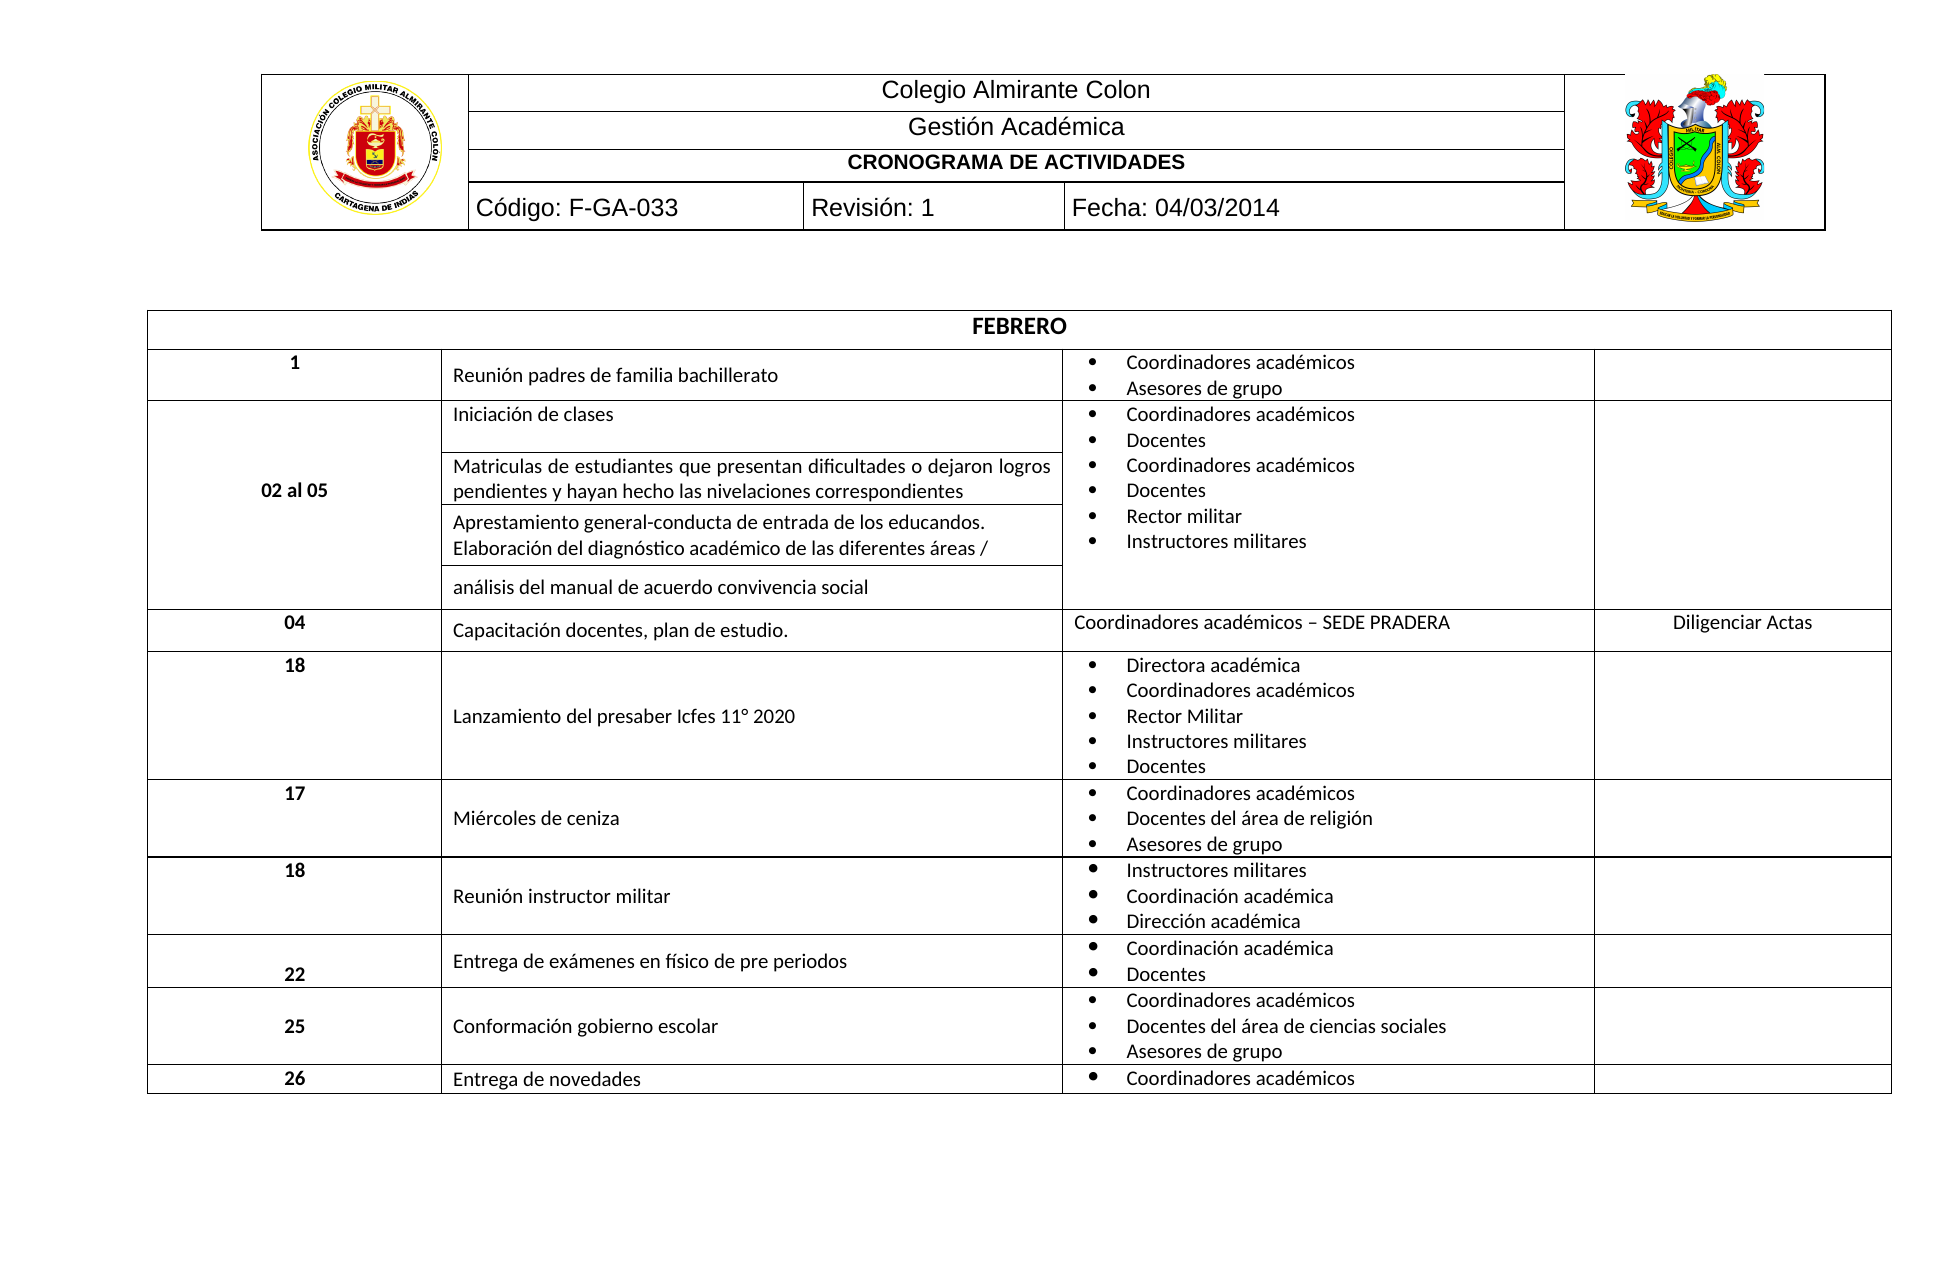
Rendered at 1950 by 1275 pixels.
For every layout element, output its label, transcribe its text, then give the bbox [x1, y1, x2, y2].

table_cell 1 [148, 350, 441, 400]
table_cell [1595, 935, 1891, 987]
table_cell Coordinación académica Docentes [1063, 935, 1594, 987]
table_cell Matriculas de estudiantes que presentan dificultades o dejaron logros pendientes y hayan hecho las nivelaciones correspondientes [442, 453, 1062, 504]
table_cell Capacitación docentes, plan de estudio. [442, 610, 1062, 651]
table_cell 26 [148, 1065, 441, 1093]
table_cell análisis del manual de acuerdo convivencia social [442, 566, 1062, 608]
table_cell Coordinadores académicos – SEDE PRADERA [1063, 610, 1594, 651]
table_cell Iniciación de clases [442, 401, 1062, 452]
table_cell [1595, 350, 1891, 400]
table_cell Aprestamiento general-conducta de entrada de los educandos. Elaboración del diagnóstico académico de las diferentes áreas / [442, 505, 1062, 565]
table_cell [1595, 401, 1891, 608]
table_cell Coordinadores académicos Docentes del área de religión Asesores de grupo [1063, 780, 1594, 856]
table_cell Coordinadores académicos Docentes Coordinadores académicos Docentes Rector militar Instructores militares [1063, 401, 1594, 608]
table_cell 22 [148, 935, 441, 987]
table_cell [1595, 988, 1891, 1064]
table_cell 02 al 05 [148, 401, 441, 608]
table_cell [1595, 652, 1891, 779]
table_cell [1595, 858, 1891, 934]
table_cell Entrega de exámenes en físico de pre periodos [442, 935, 1062, 987]
table_cell Diligenciar Actas [1595, 610, 1891, 651]
table_cell 18 [148, 858, 441, 934]
table_cell 18 [148, 652, 441, 779]
table_cell Reunión padres de familia bachillerato [442, 350, 1062, 400]
picture [308, 81, 442, 215]
table_cell 04 [148, 610, 441, 651]
table_cell [1595, 780, 1891, 856]
table_cell Miércoles de ceniza [442, 780, 1062, 856]
table_cell Lanzamiento del presaber Icfes 11° 2020 [442, 652, 1062, 779]
table_cell Conformación gobierno escolar [442, 988, 1062, 1064]
picture [1625, 74, 1765, 222]
table_cell [1595, 1065, 1891, 1093]
table_cell Entrega de novedades [442, 1065, 1062, 1093]
table_cell Coordinadores académicos [1063, 1065, 1594, 1093]
table_cell 25 [148, 988, 441, 1064]
table_cell Coordinadores académicos Docentes del área de ciencias sociales Asesores de grupo [1063, 988, 1594, 1064]
table_cell Coordinadores académicos Asesores de grupo [1063, 350, 1594, 400]
table_cell Reunión instructor militar [442, 858, 1062, 934]
table_cell Instructores militares Coordinación académica Dirección académica [1063, 858, 1594, 934]
table_cell 17 [148, 780, 441, 856]
table_header FEBRERO [148, 311, 1891, 348]
table_cell Directora académica Coordinadores académicos Rector Militar Instructores militares Docentes [1063, 652, 1594, 779]
